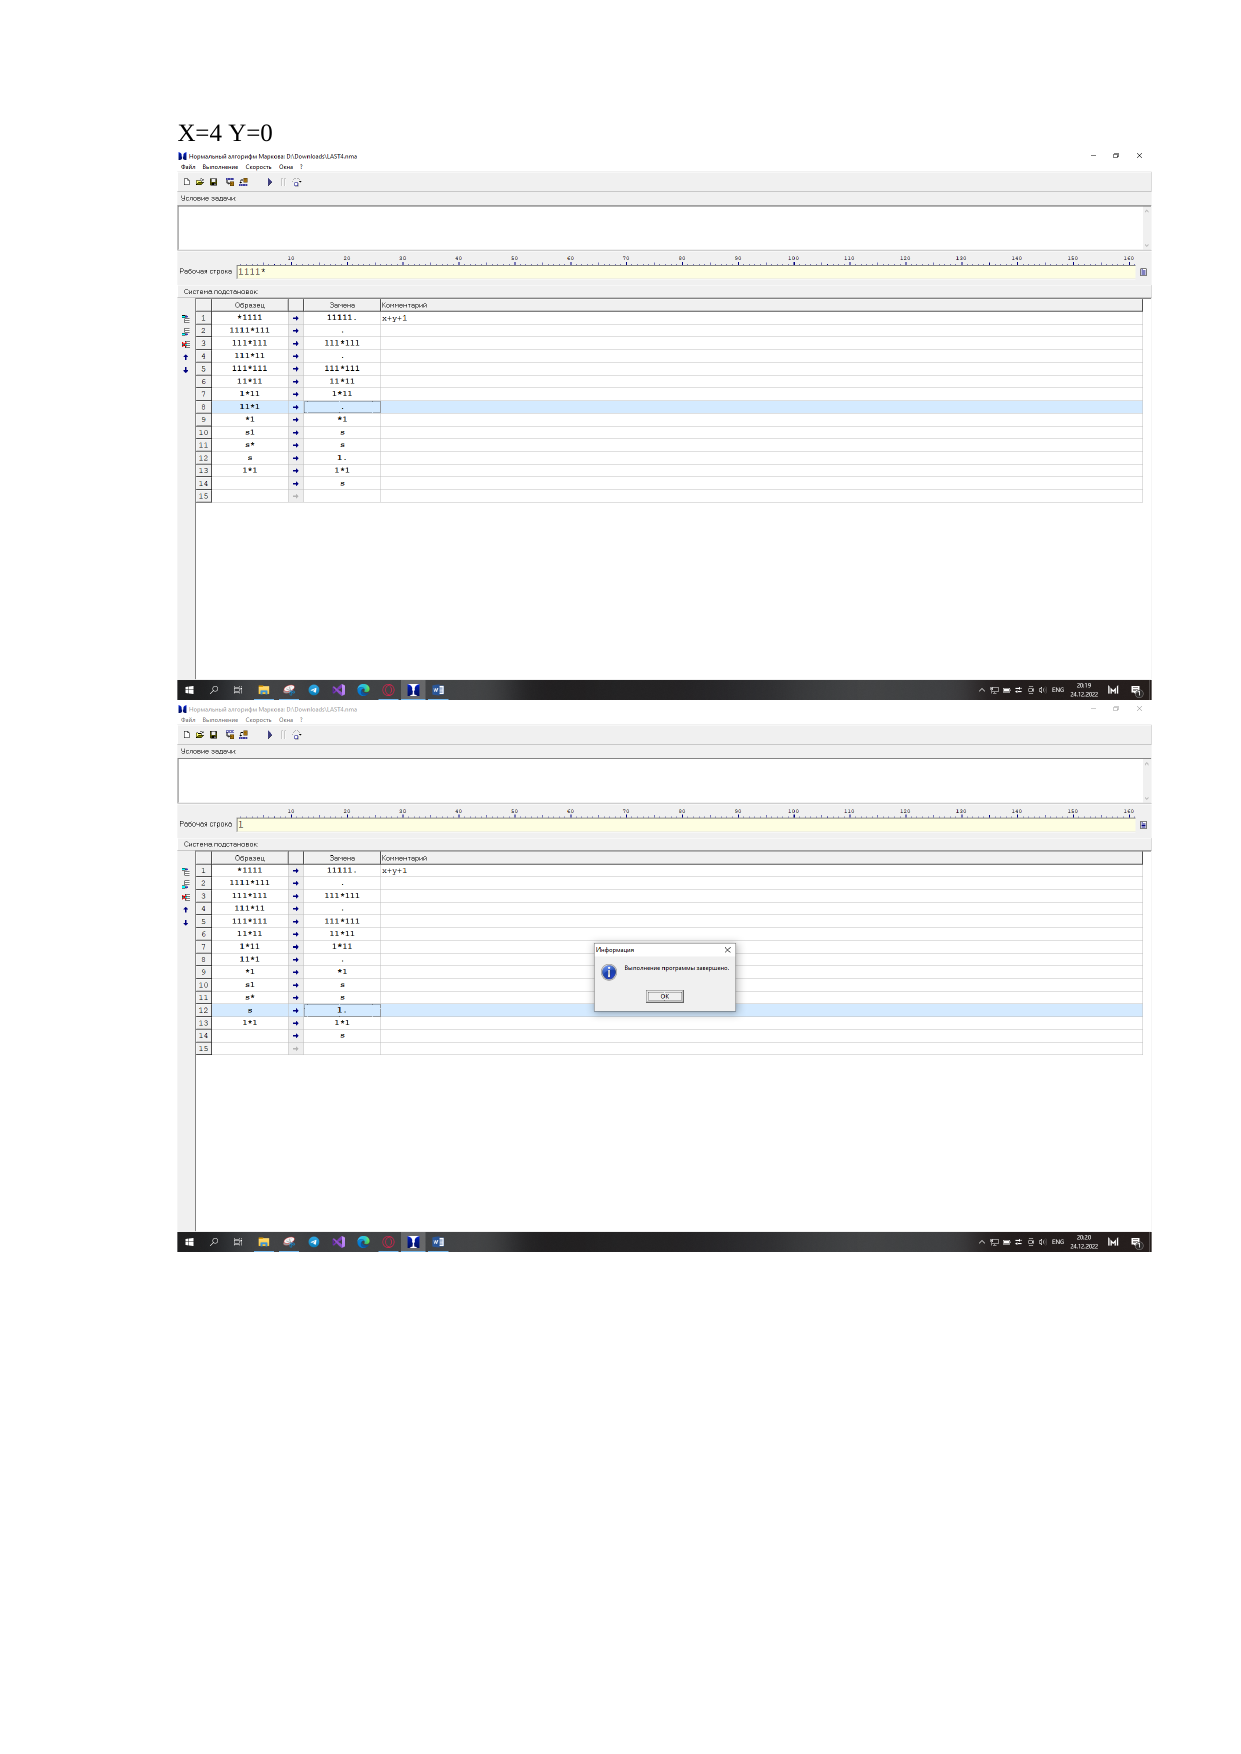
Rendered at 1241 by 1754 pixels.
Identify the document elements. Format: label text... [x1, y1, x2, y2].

picture [177, 151, 1152, 700]
picture [177, 703, 1152, 1252]
text X=4 Y=0 [177, 118, 1152, 151]
